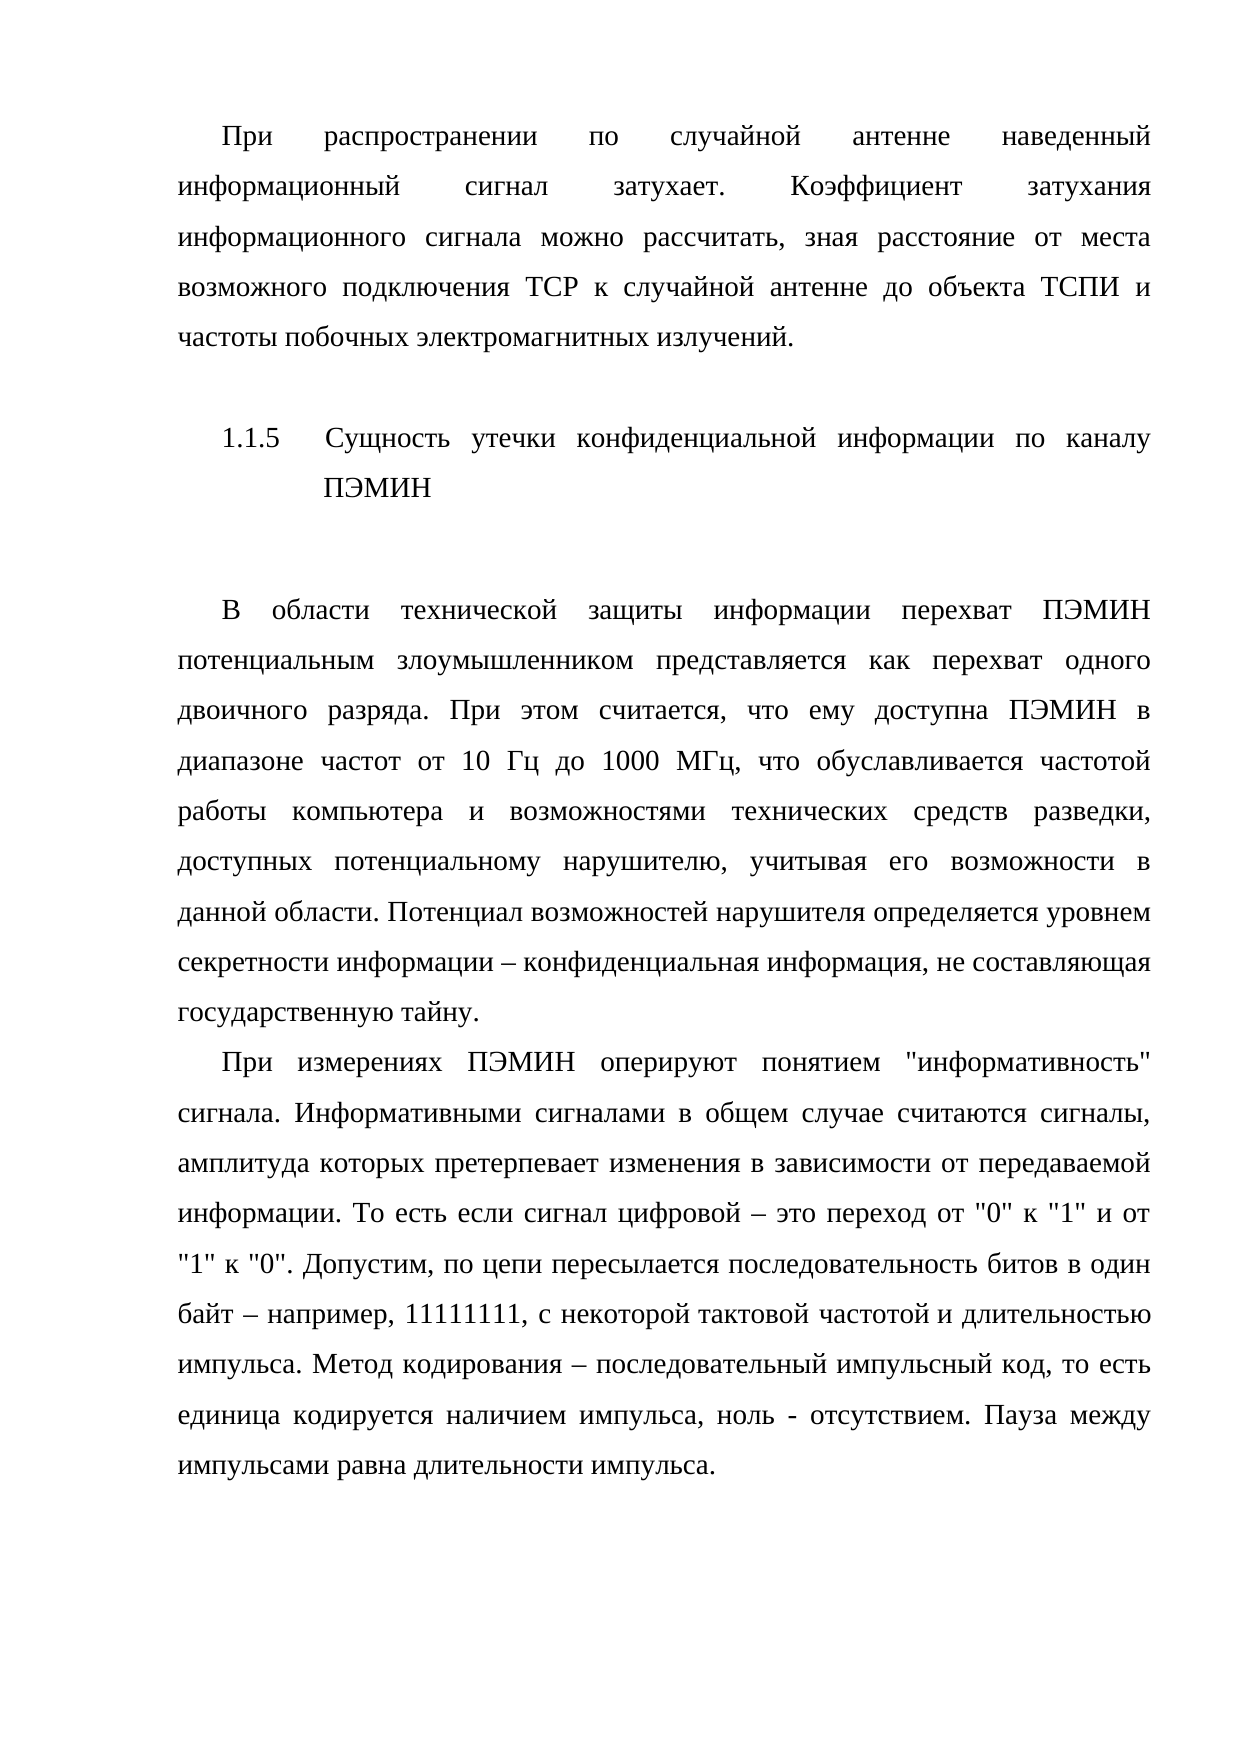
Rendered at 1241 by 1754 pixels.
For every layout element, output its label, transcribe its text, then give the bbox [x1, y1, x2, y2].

text При распространении по случайной антенне наведенный информационный сигнал затухает. Коэффициент затухания информационного сигнала можно рассчитать, зная расстояние от места возможного подключения ТСР к случайной антенне до объекта ТСПИ и частоты побочных электромагнитных излучений. [177, 118, 1152, 353]
text В области технической защиты информации перехват ПЭМИН потенциальным злоумышленником представляется как перехват одного двоичного разряда. При этом считается, что ему доступна ПЭМИН в диапазоне частот от 10 Гц до 1000 МГц, что обуславливается частотой работы компьютера и возможностями технических средств разведки, доступных потенциальному нарушителю, учитывая его возможности в данной области. Потенциал возможностей нарушителя определяется уровнем секретности информации – конфиденциальная информация, не составляющая государственную тайну. [177, 592, 1152, 1028]
text При измерениях ПЭМИН оперируют понятием "информативность" сигнала. Информативными сигналами в общем случае считаются сигналы, амплитуда которых претерпевает изменения в зависимости от передаваемой информации. То есть если сигнал цифровой – это переход от "0" к "1" и от "1" к "0". Допустим, по цепи пересылается последовательность битов в один байт – например, 11111111, с некоторой тактовой частотой и длительностью импульса. Метод кодирования – последовательный импульсный код, то есть единица кодируется наличием импульса, ноль - отсутствием. Пауза между импульсами равна длительности импульса. [177, 1044, 1152, 1481]
subtitle Сущность утечки конфиденциальной информации по каналу __________ПЭМИН [177, 420, 1152, 504]
